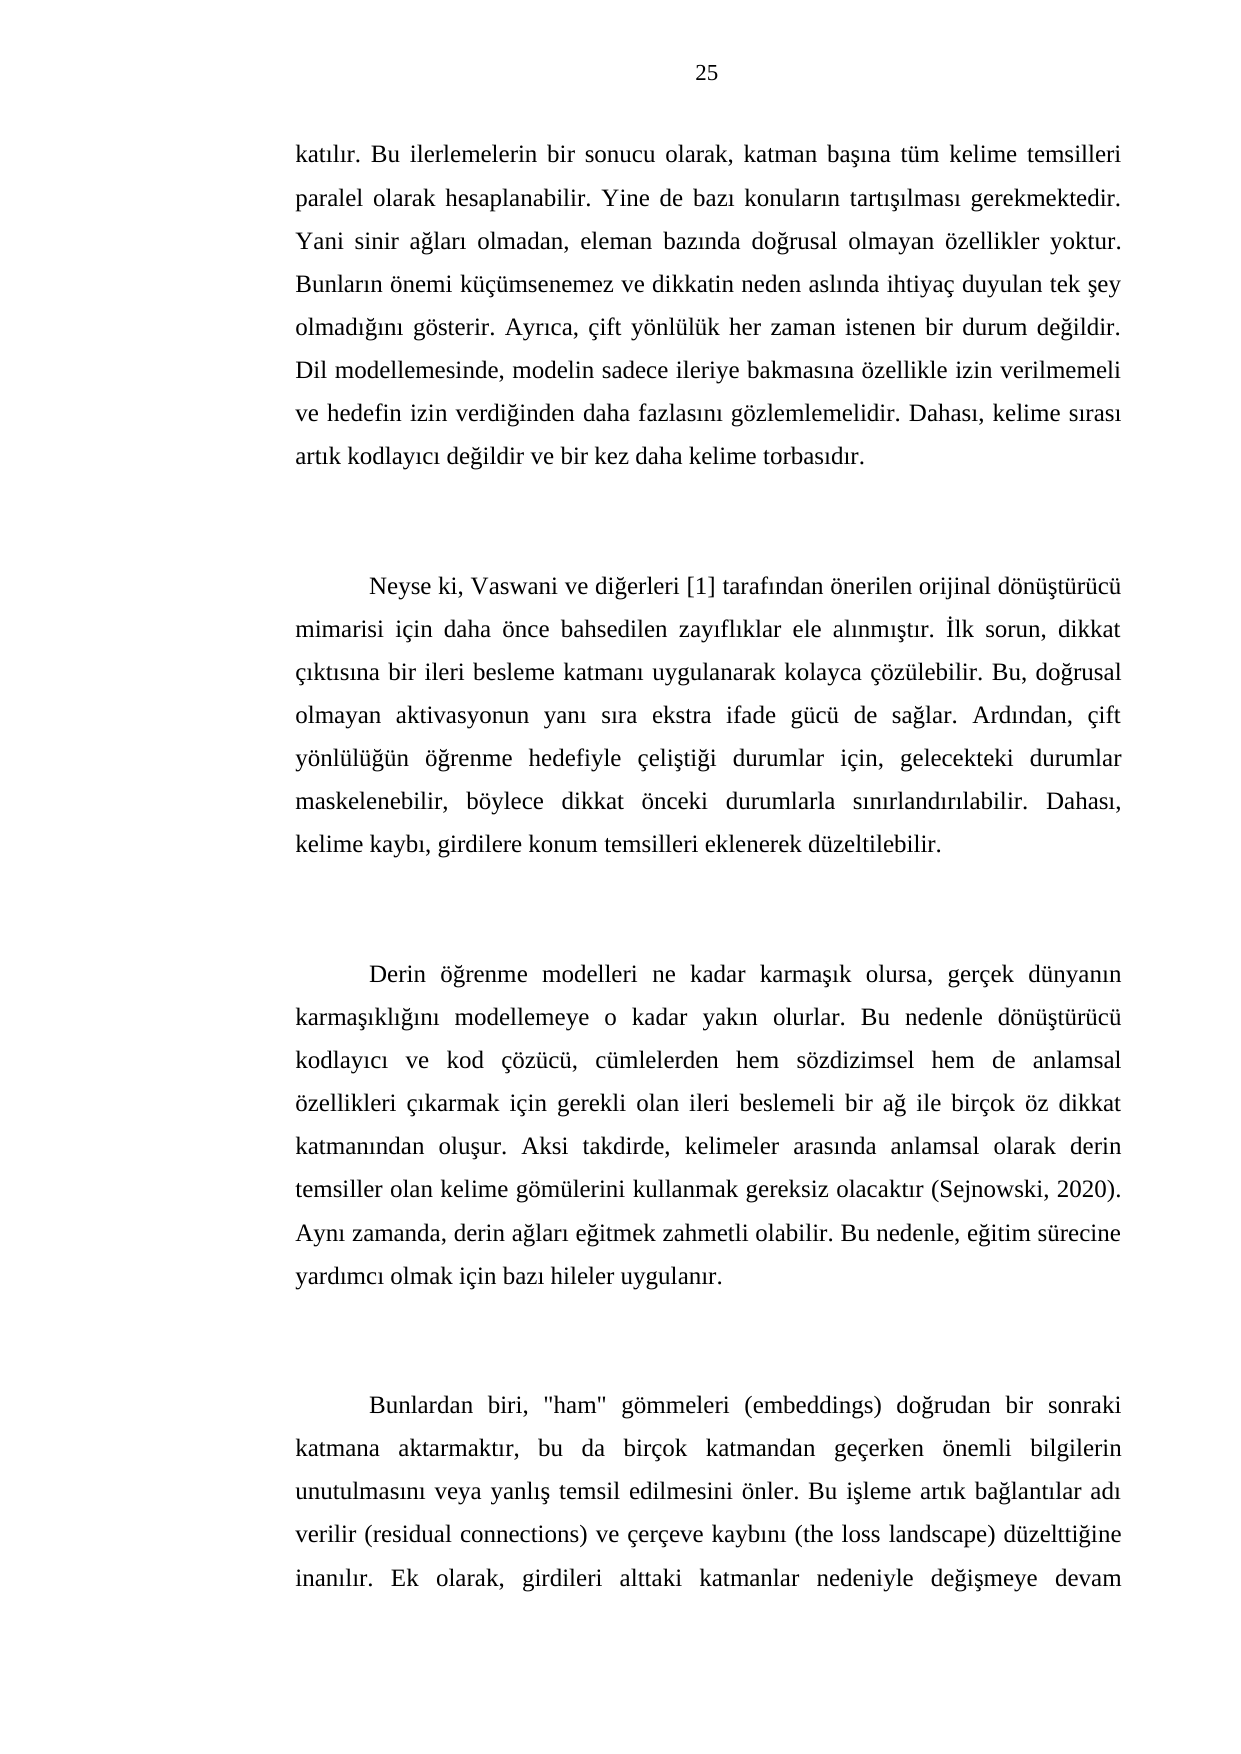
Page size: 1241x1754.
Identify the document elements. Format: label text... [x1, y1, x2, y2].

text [295, 1390, 1122, 1591]
text Derin öğrenme modelleri ne kadar karmaşık olursa, gerçek dünyanın karmaşıklığını modellemeye o kadar yakın olurlar. Bu nedenle dönüştürücü kodlayıcı ve kod çözücü, cümlelerden hem sözdizimsel hem de anlamsal özellikleri çıkarmak için gerekli olan ileri beslemeli bir ağ ile birçok öz dikkat katmanından oluşur. Aksi takdirde, kelimeler arasında anlamsal olarak derin temsiller olan kelime gömülerini kullanmak gereksiz olacaktır (Sejnowski, 2020). Aynı zamanda, derin ağları eğitmek zahmetli olabilir. Bu nedenle, eğitim sürecine yardımcı olmak için bazı hileler uygulanır. [295, 959, 1122, 1289]
text Neyse ki, Vaswani ve diğerleri [1] tarafından önerilen orijinal dönüştürücü mimarisi için daha önce bahsedilen zayıflıklar ele alınmıştır. İlk sorun, dikkat çıktısına bir ileri besleme katmanı uygulanarak kolayca çözülebilir. Bu, doğrusal olmayan aktivasyonun yanı sıra ekstra ifade gücü de sağlar. Ardından, çift yönlülüğün öğrenme hedefiyle çeliştiği durumlar için, gelecekteki durumlar maskelenebilir, böylece dikkat önceki durumlarla sınırlandırılabilir. Dahası, kelime kaybı, girdilere konum temsilleri eklenerek düzeltilebilir. [295, 571, 1122, 858]
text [295, 139, 1122, 470]
